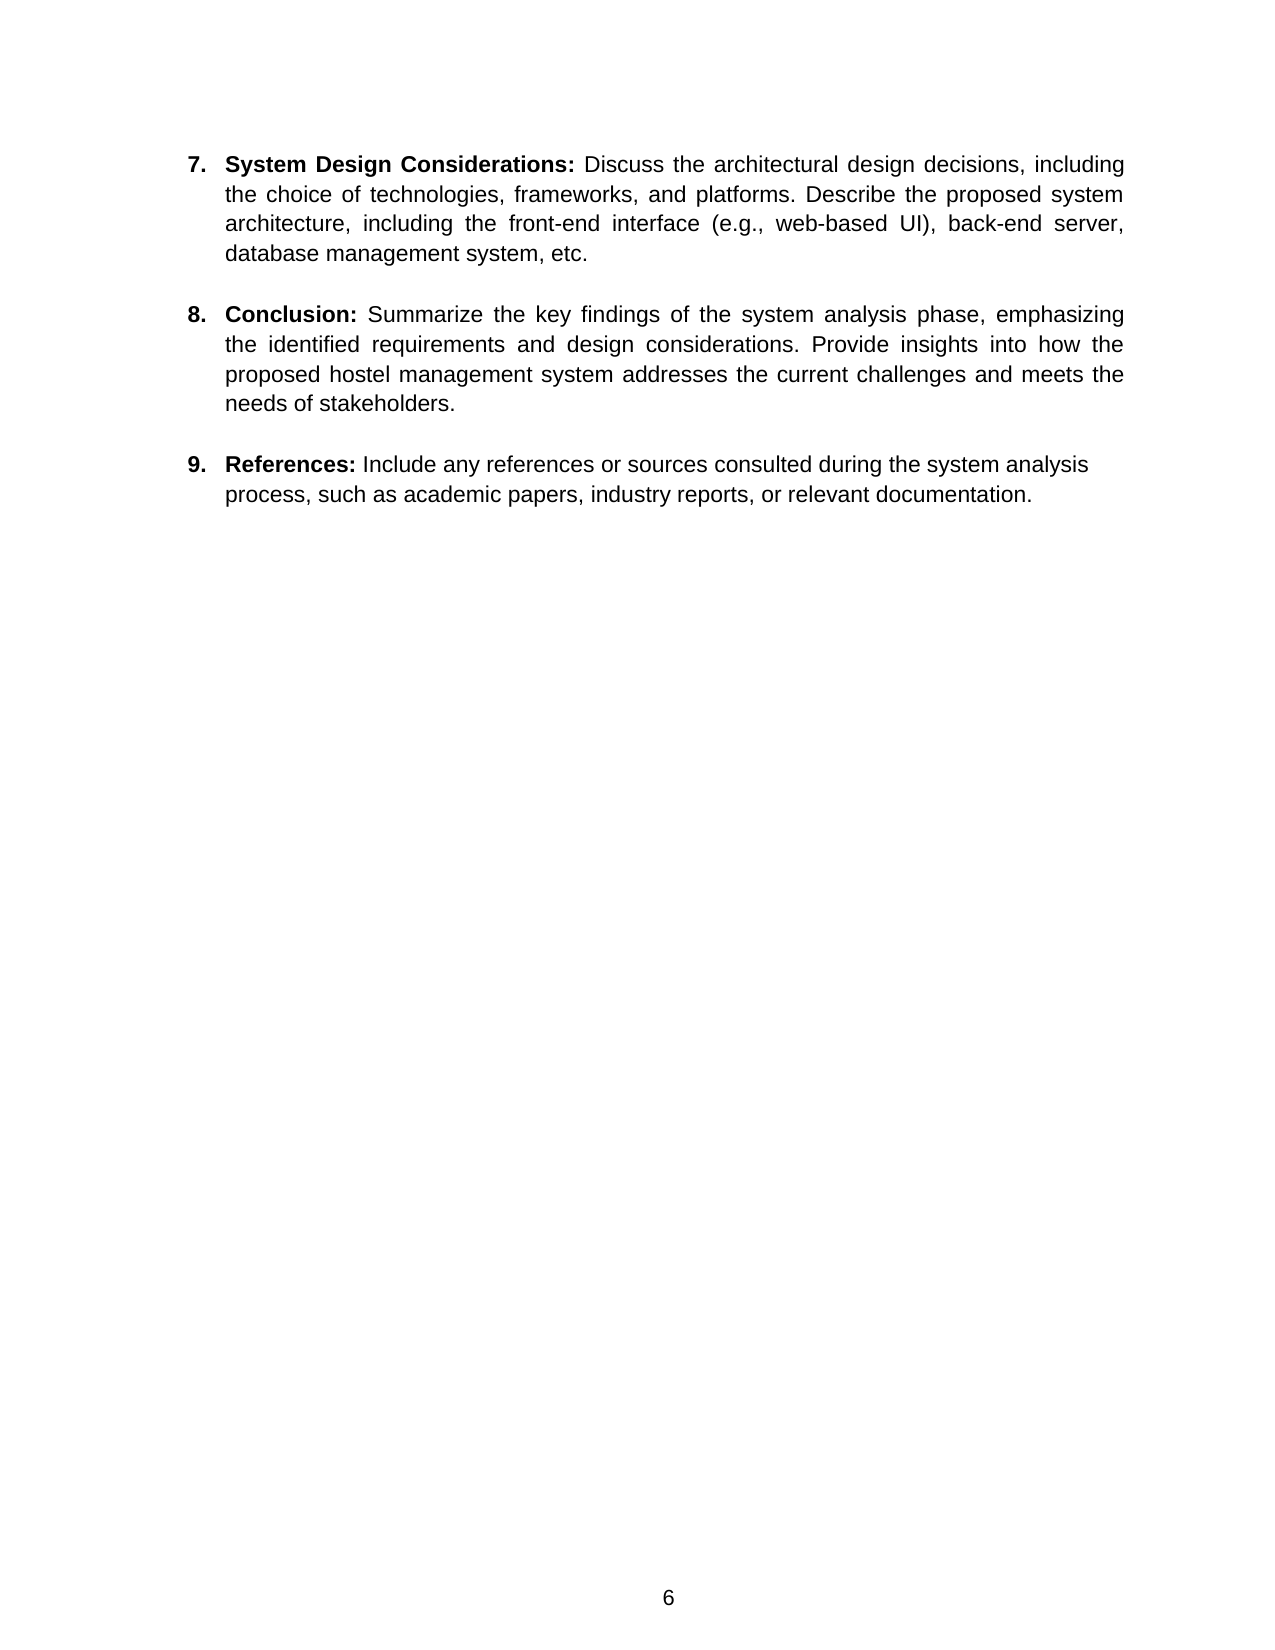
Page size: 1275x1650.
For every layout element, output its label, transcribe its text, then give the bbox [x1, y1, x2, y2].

list References: Include any references or sources consulted during the system analysis process, such as academic papers, industry reports, or relevant documentation. [187, 451, 1125, 507]
list System Design Considerations: Discuss the architectural design decisions, including the choice of technologies, frameworks, and platforms. Describe the proposed system architecture, including the front-end interface (e.g., web-based UI), back-end server, database management system, etc. [187, 151, 1125, 266]
list Conclusion: Summarize the key findings of the system analysis phase, emphasizing the identified requirements and design considerations. Provide insights into how the proposed hostel management system addresses the current challenges and meets the needs of stakeholders. [187, 301, 1125, 417]
text 6 [662, 1585, 1125, 1610]
